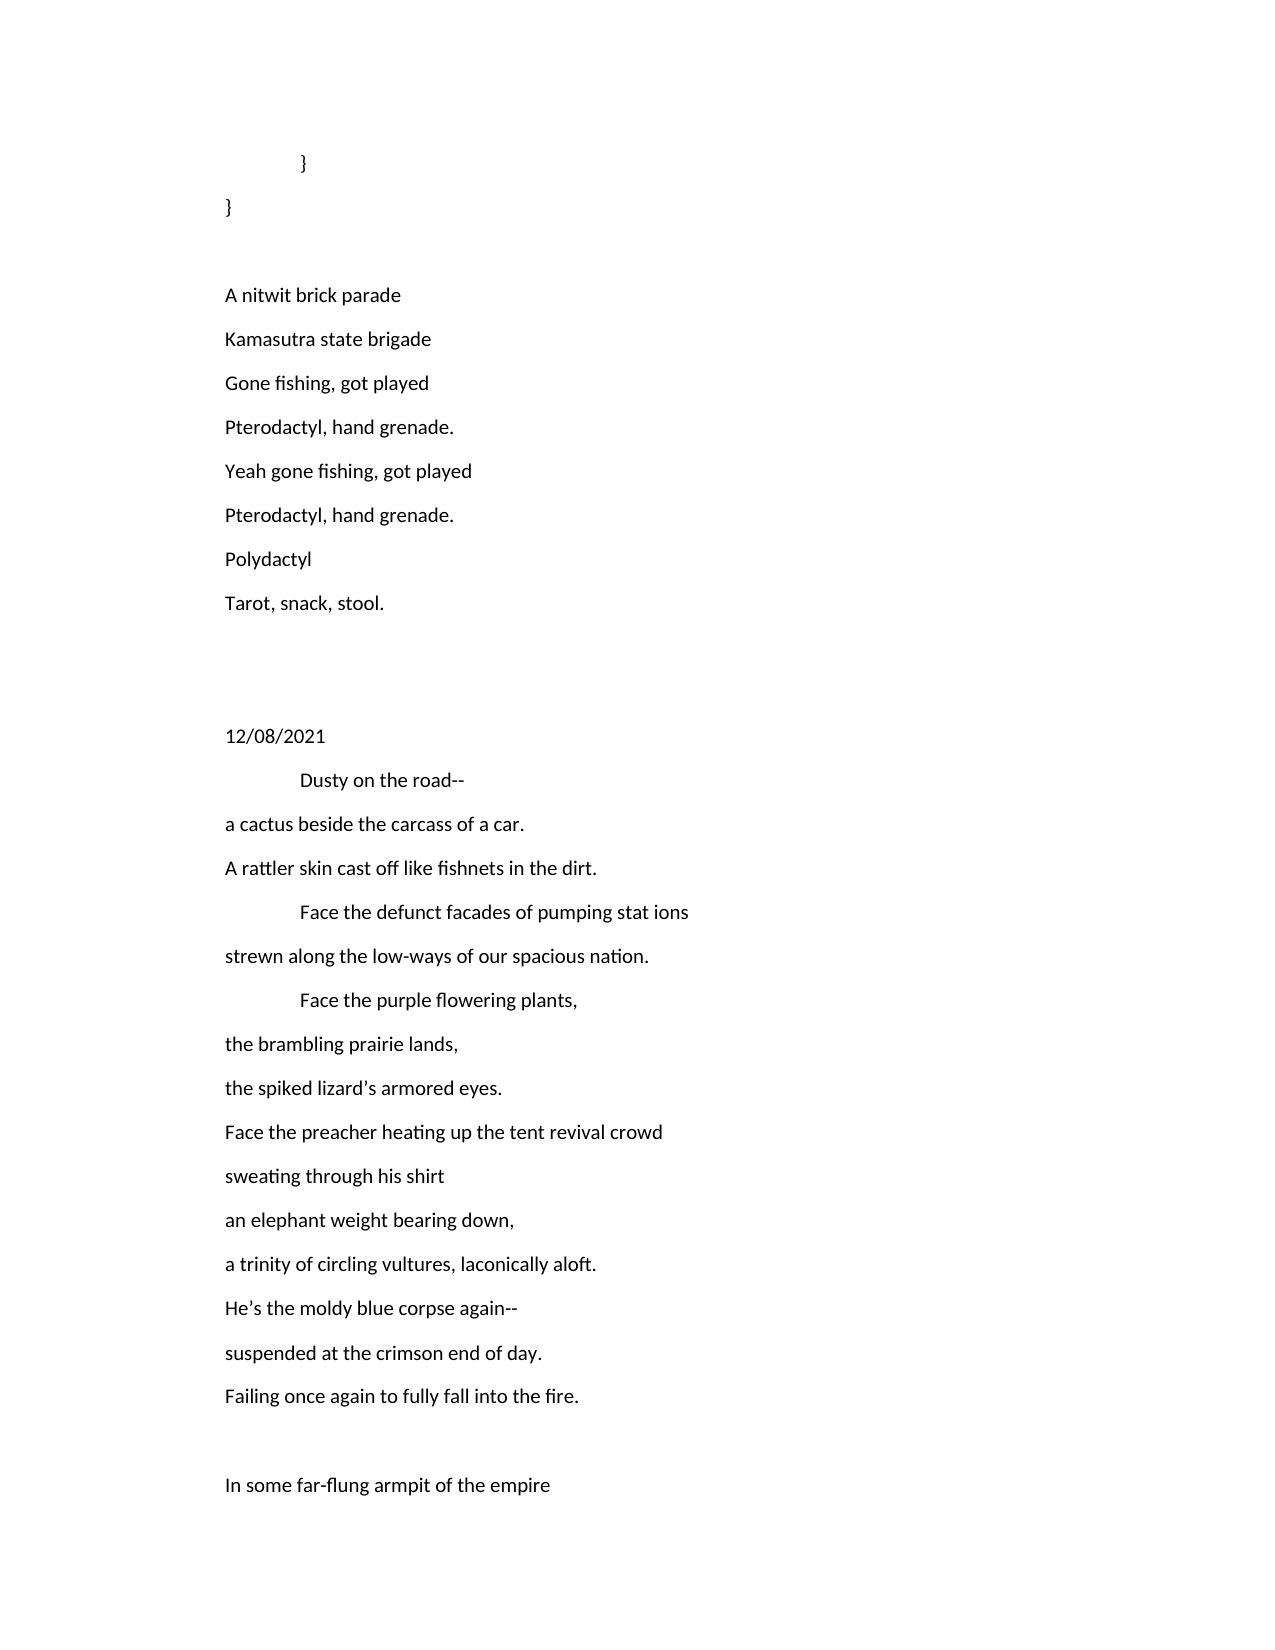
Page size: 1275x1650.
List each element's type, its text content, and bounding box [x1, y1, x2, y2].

text Gone fishing, got played [150, 370, 1125, 396]
text 12/08/2021 [150, 723, 1125, 748]
text Yeah gone fishing, got played [150, 458, 1125, 484]
text A nitwit brick parade [150, 282, 1125, 308]
text Face the purple flowering plants, [225, 987, 1125, 1013]
text } [150, 150, 1125, 175]
text Pterodactyl, hand grenade. [150, 502, 1125, 528]
text Face the preacher heating up the tent revival crowd [150, 1119, 1125, 1145]
text Polydactyl [150, 547, 1125, 572]
text Kamasutra state brigade [150, 326, 1125, 352]
text the brambling prairie lands, [150, 1031, 1125, 1057]
text } [150, 194, 1125, 219]
text In some far-flung armpit of the empire [150, 1472, 1125, 1497]
text strewn along the low-ways of our spacious nation. [150, 943, 1125, 968]
text Pterodactyl, hand grenade. [150, 414, 1125, 440]
text Tarot, snack, stool. [150, 591, 1125, 616]
text an elephant weight bearing down, [150, 1207, 1125, 1233]
text Dusty on the road-- [225, 767, 1125, 792]
text the spiked lizard’s armored eyes. [150, 1075, 1125, 1101]
text a trinity of circling vultures, laconically aloft. [150, 1252, 1125, 1277]
text Face the defunct facades of pumping stat ions [225, 899, 1125, 924]
text suspended at the crimson end of day. [150, 1340, 1125, 1365]
text A rattler skin cast off like fishnets in the dirt. [150, 855, 1125, 880]
text He’s the moldy blue corpse again-- [150, 1296, 1125, 1321]
text a cactus beside the carcass of a car. [150, 811, 1125, 836]
text sweating through his shirt [150, 1163, 1125, 1189]
text Failing once again to fully fall into the fire. [150, 1384, 1125, 1409]
